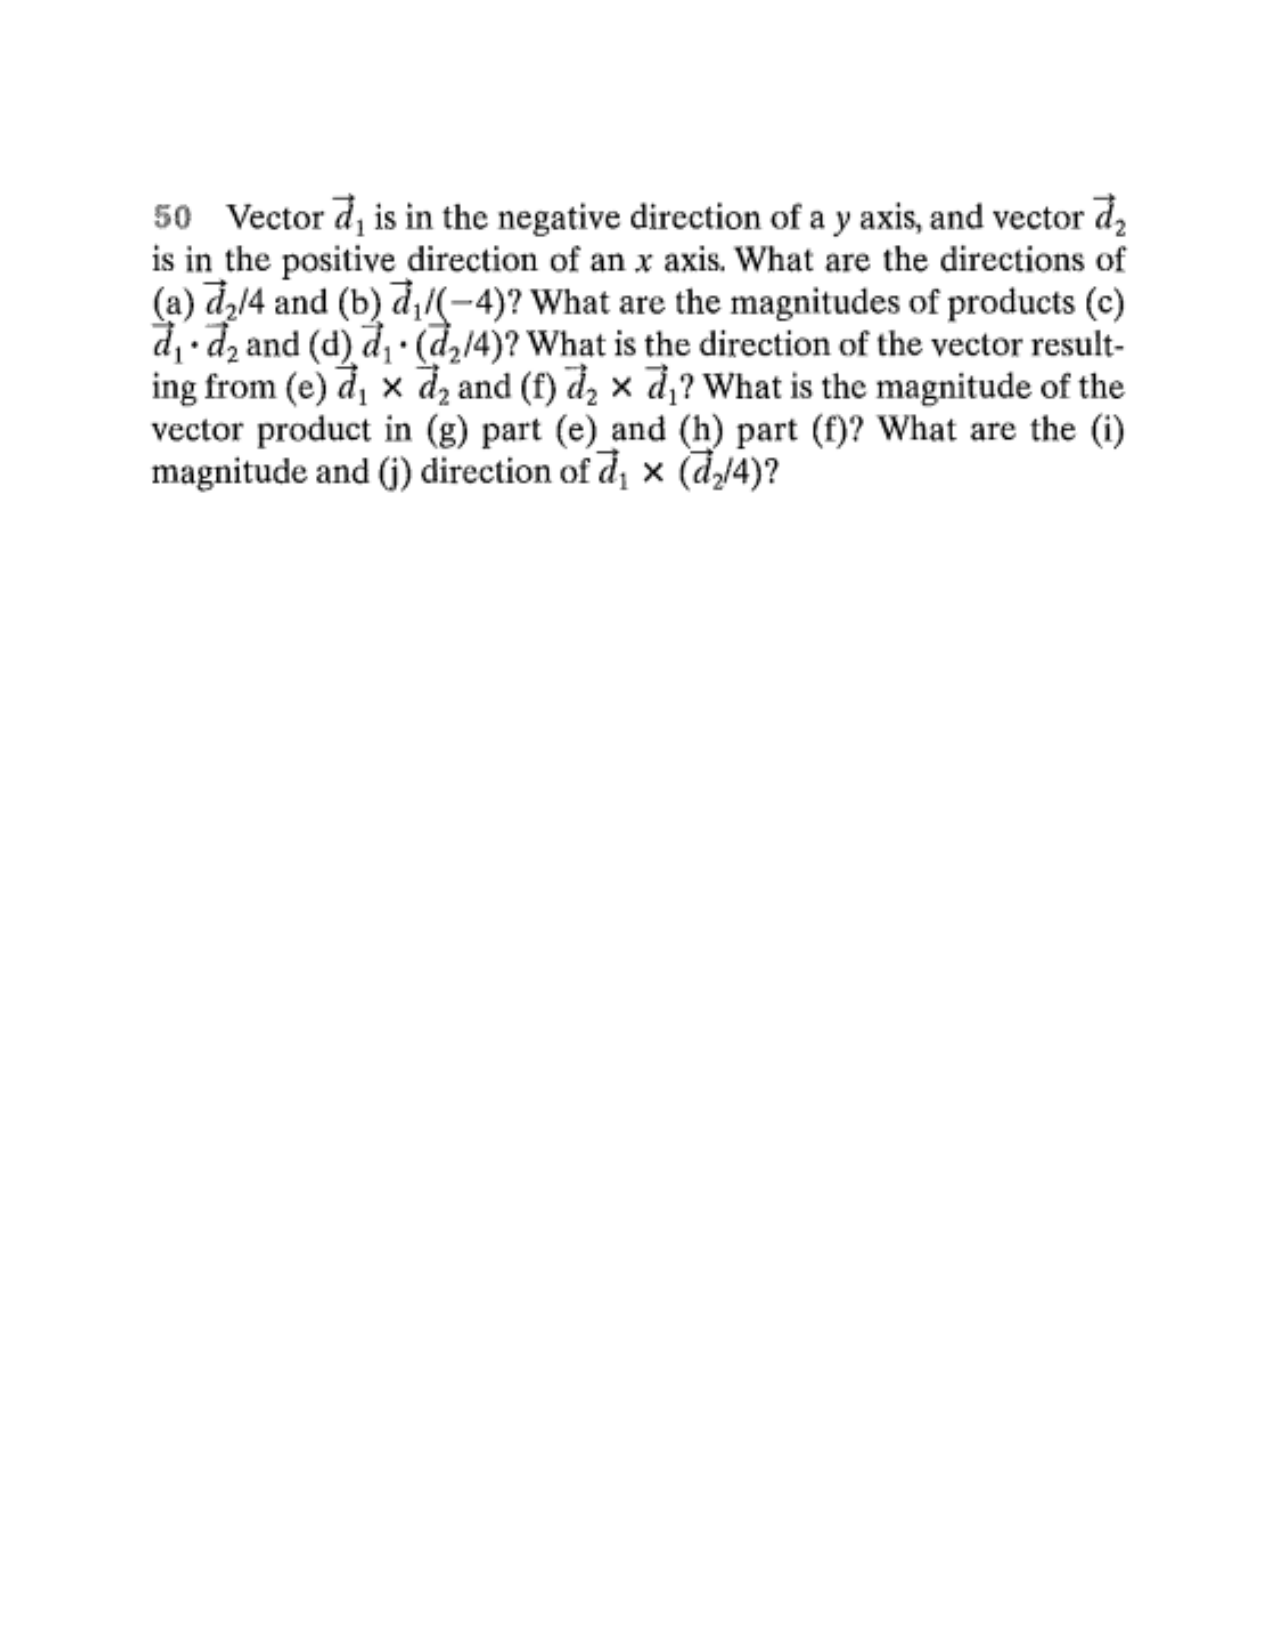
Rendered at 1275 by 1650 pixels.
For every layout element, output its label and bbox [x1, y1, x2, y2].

picture [135, 180, 1142, 502]
